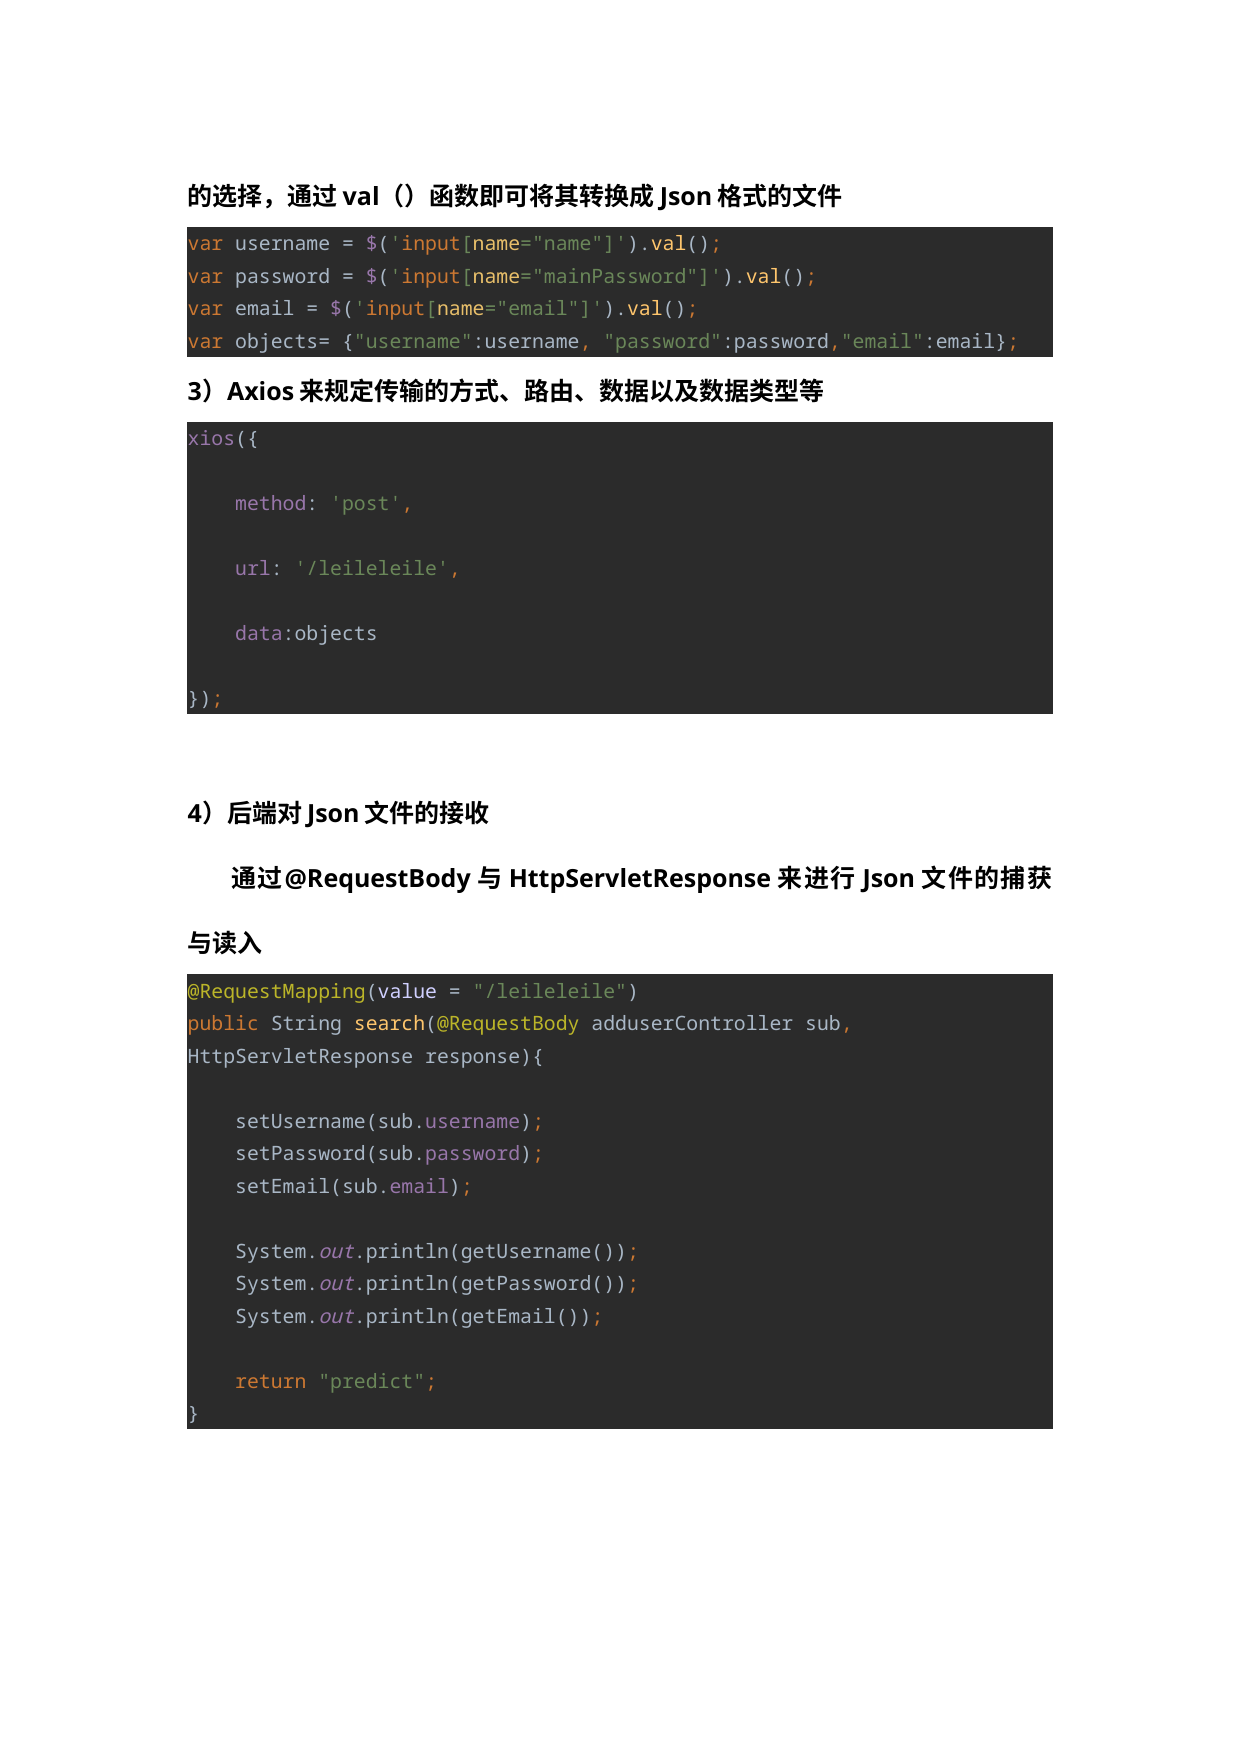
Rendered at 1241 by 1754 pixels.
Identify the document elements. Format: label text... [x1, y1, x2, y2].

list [187, 162, 1053, 227]
list Axios来规定传输的方式、路由、数据以及数据类型等 [187, 357, 1053, 422]
text 通过@RequestBody与HttpServletResponse来进行Json文件的捕获与读入 [187, 844, 1053, 974]
text xios({ method: 'post', url: '/leileleile', data:objects }); [187, 422, 1053, 714]
text @RequestMapping(value = "/leileleile") public String search(@RequestBody adduserController sub, HttpServletResponse response){ setUsername(sub.username); setPassword(sub.password); setEmail(sub.email); System.out.println(getUsername()); System.out.println(getPassword()); System.out.println(getEmail()); return "predict"; } [187, 974, 1053, 1429]
text var username = $('input[name="name"]').val(); var password = $('input[name="mainPassword"]').val(); var email = $('input[name="email"]').val(); var objects= {"username":username, "password":password,"email":email}; [187, 227, 1053, 357]
list 后端对Json文件的接收 [187, 779, 1053, 844]
